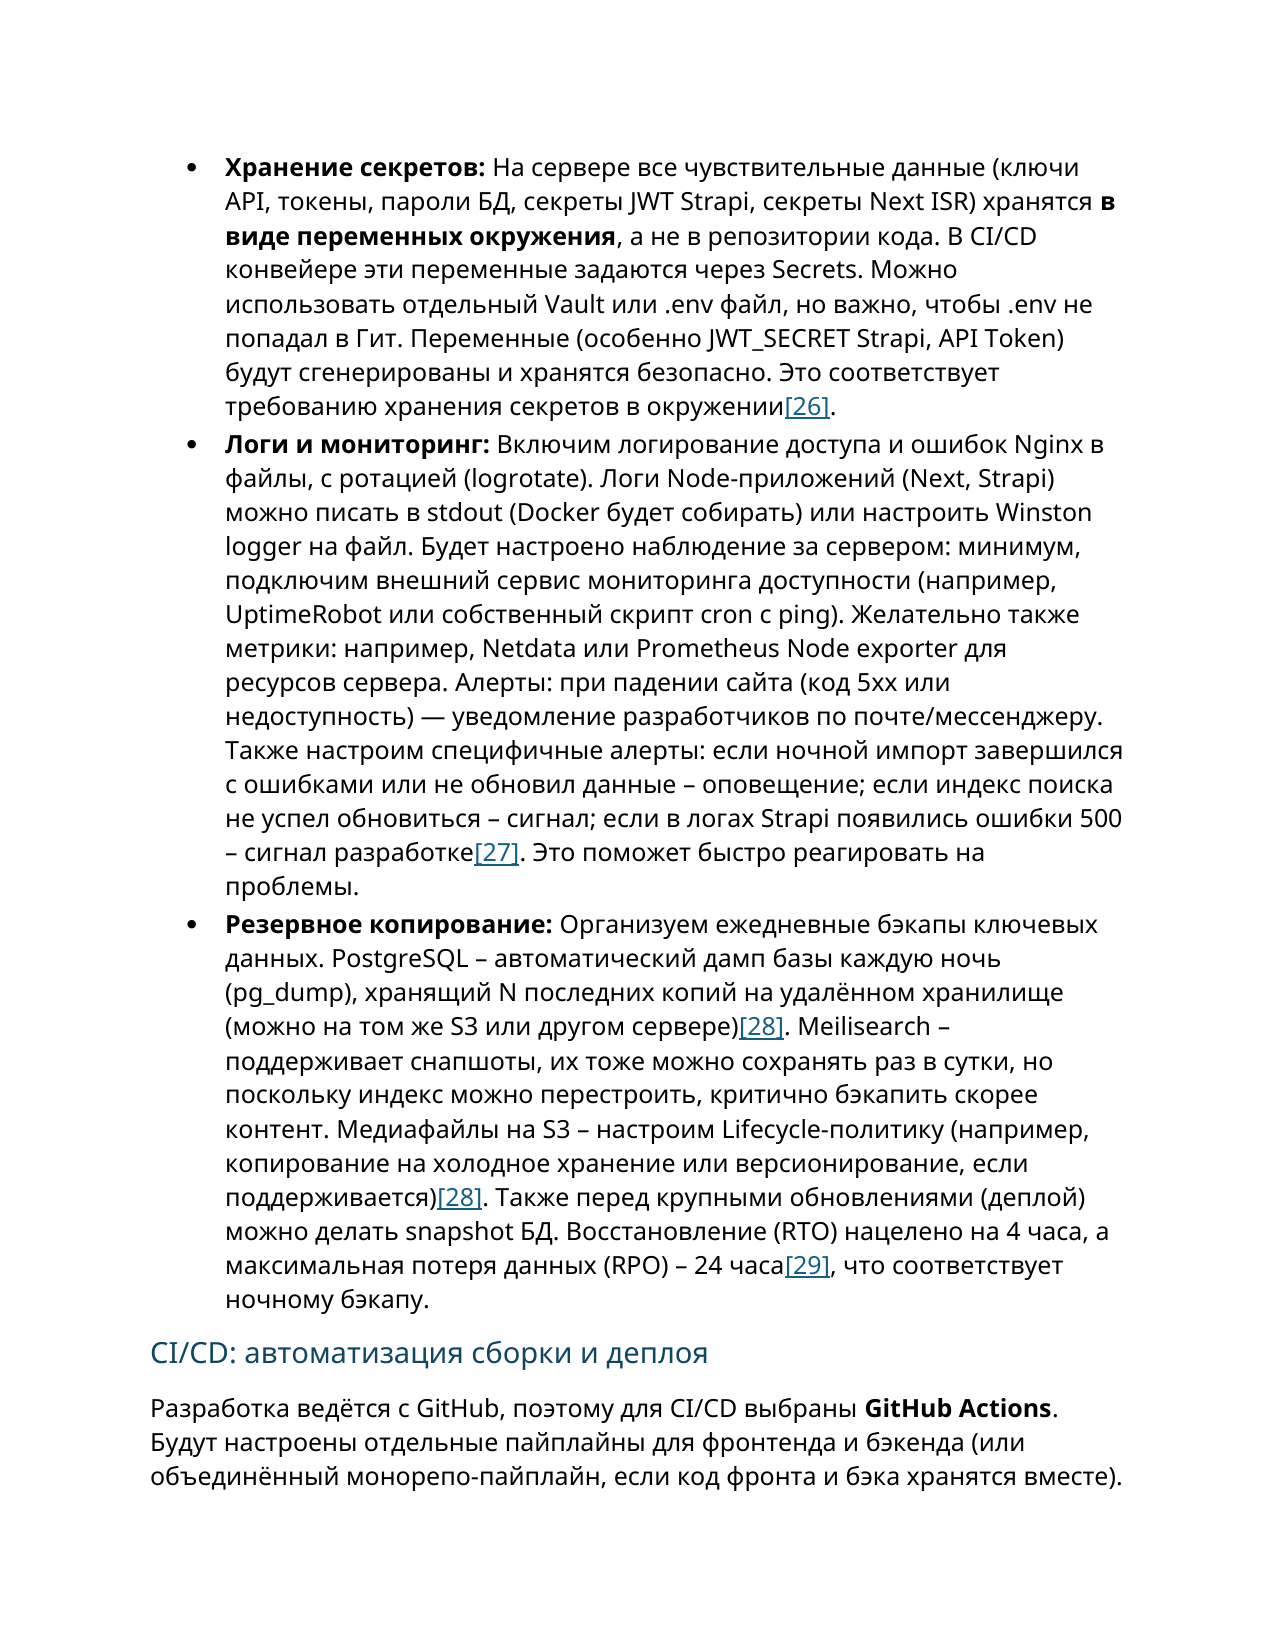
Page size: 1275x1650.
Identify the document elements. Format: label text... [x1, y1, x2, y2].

subtitle CI/CD: автоматизация сборки и деплоя [150, 1332, 1125, 1372]
list Хранение секретов: На сервере все чувствительные данные (ключи API, токены, пароли БД, секреты JWT Strapi, секреты Next ISR) хранятся в виде переменных окружения, а не в репозитории кода. В CI/CD конвейере эти переменные задаются через Secrets. Можно использовать отдельный Vault или .env файл, но важно, чтобы .env не попадал в Гит. Переменные (особенно JWT_SECRET Strapi, API Token) будут сгенерированы и хранятся безопасно. Это соответствует требованию хранения секретов в окружении[26]. [187, 150, 1125, 422]
list Логи и мониторинг: Включим логирование доступа и ошибок Nginx в файлы, с ротацией (logrotate). Логи Node-приложений (Next, Strapi) можно писать в stdout (Docker будет собирать) или настроить Winston logger на файл. Будет настроено наблюдение за сервером: минимум, подключим внешний сервис мониторинга доступности (например, UptimeRobot или собственный скрипт cron с ping). Желательно также метрики: например, Netdata или Prometheus Node exporter для ресурсов сервера. Алерты: при падении сайта (код 5xx или недоступность) — уведомление разработчиков по почте/мессенджеру. Также настроим специфичные алерты: если ночной импорт завершился с ошибками или не обновил данные – оповещение; если индекс поиска не успел обновиться – сигнал; если в логах Strapi появились ошибки 500 – сигнал разработке[27]. Это поможет быстро реагировать на проблемы. [187, 426, 1125, 903]
text Разработка ведётся с GitHub, поэтому для CI/CD выбраны GitHub Actions. Будут настроены отдельные пайплайны для фронтенда и бэкенда (или объединённый монорепо-пайплайн, если код фронта и бэка хранятся вместе). [150, 1391, 1125, 1493]
list Резервное копирование: Организуем ежедневные бэкапы ключевых данных. PostgreSQL – автоматический дамп базы каждую ночь (pg_dump), хранящий N последних копий на удалённом хранилище (можно на том же S3 или другом сервере)[28]. Meilisearch – поддерживает снапшоты, их тоже можно сохранять раз в сутки, но поскольку индекс можно перестроить, критично бэкапить скорее контент. Медиафайлы на S3 – настроим Lifecycle-политику (например, копирование на холодное хранение или версионирование, если поддерживается)[28]. Также перед крупными обновлениями (деплой) можно делать snapshot БД. Восстановление (RTO) нацелено на 4 часа, а максимальная потеря данных (RPO) – 24 часа[29], что соответствует ночному бэкапу. [187, 907, 1125, 1316]
